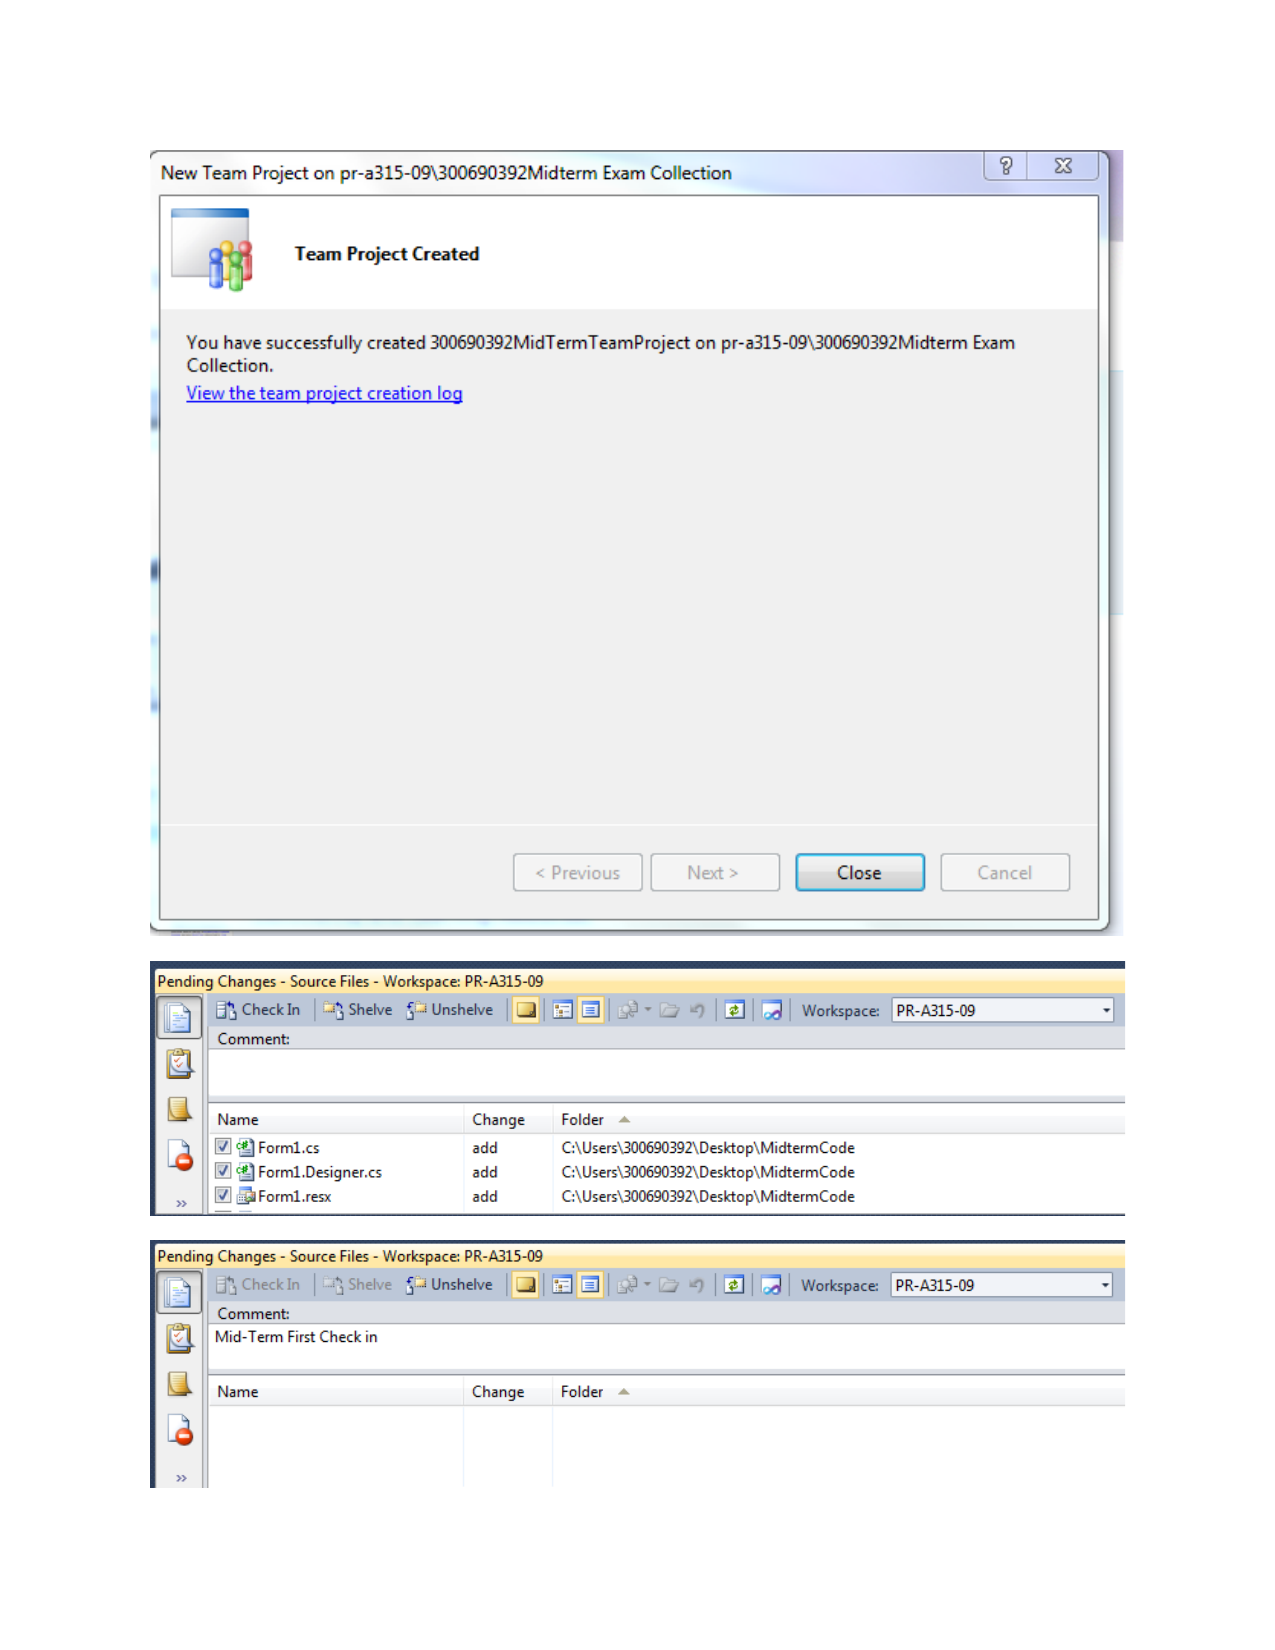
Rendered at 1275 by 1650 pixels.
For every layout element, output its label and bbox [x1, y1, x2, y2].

picture [150, 961, 1125, 1216]
picture [150, 1240, 1125, 1488]
picture [150, 150, 1124, 936]
